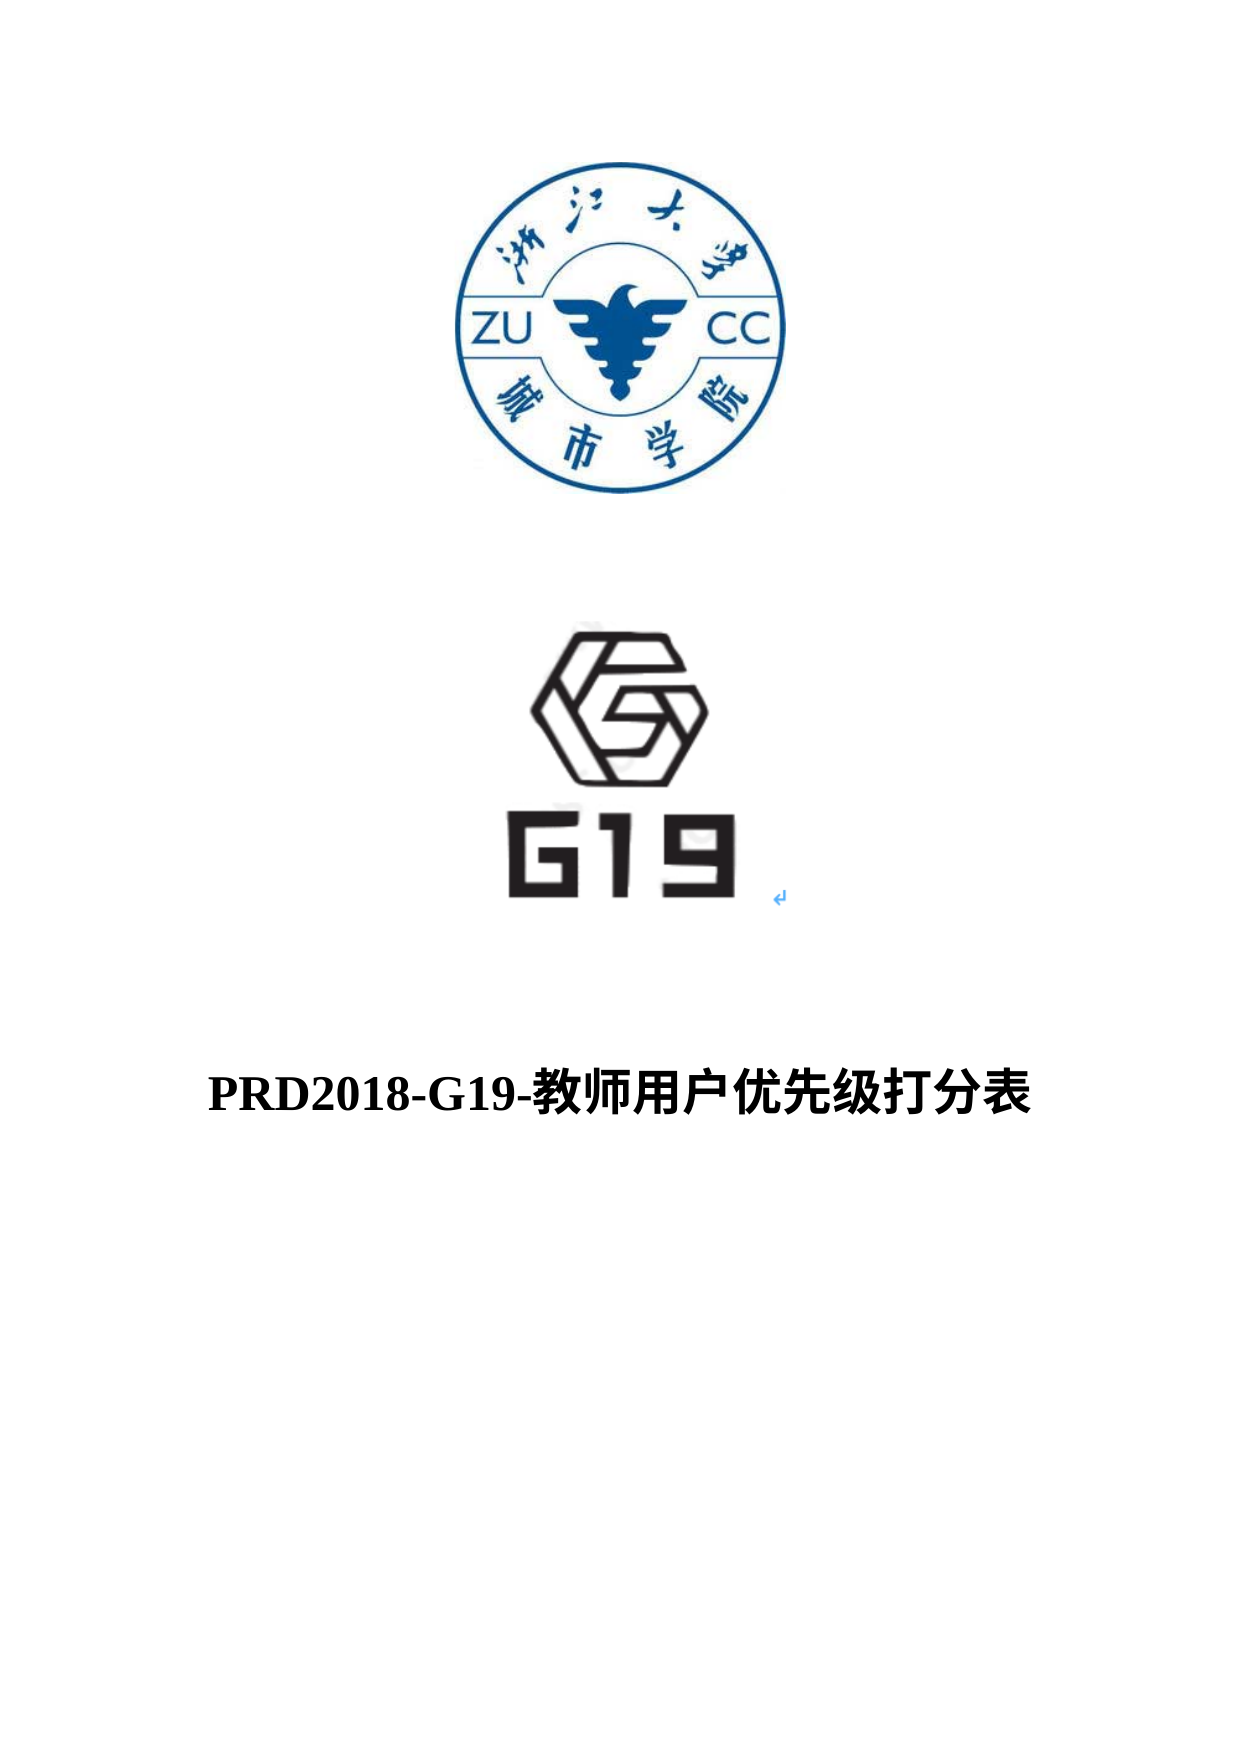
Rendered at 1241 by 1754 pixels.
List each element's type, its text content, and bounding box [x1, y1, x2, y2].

text PRD2018-G19-教师用户优先级打分表 [187, 1039, 1053, 1137]
picture [386, 566, 854, 961]
picture [454, 162, 786, 494]
